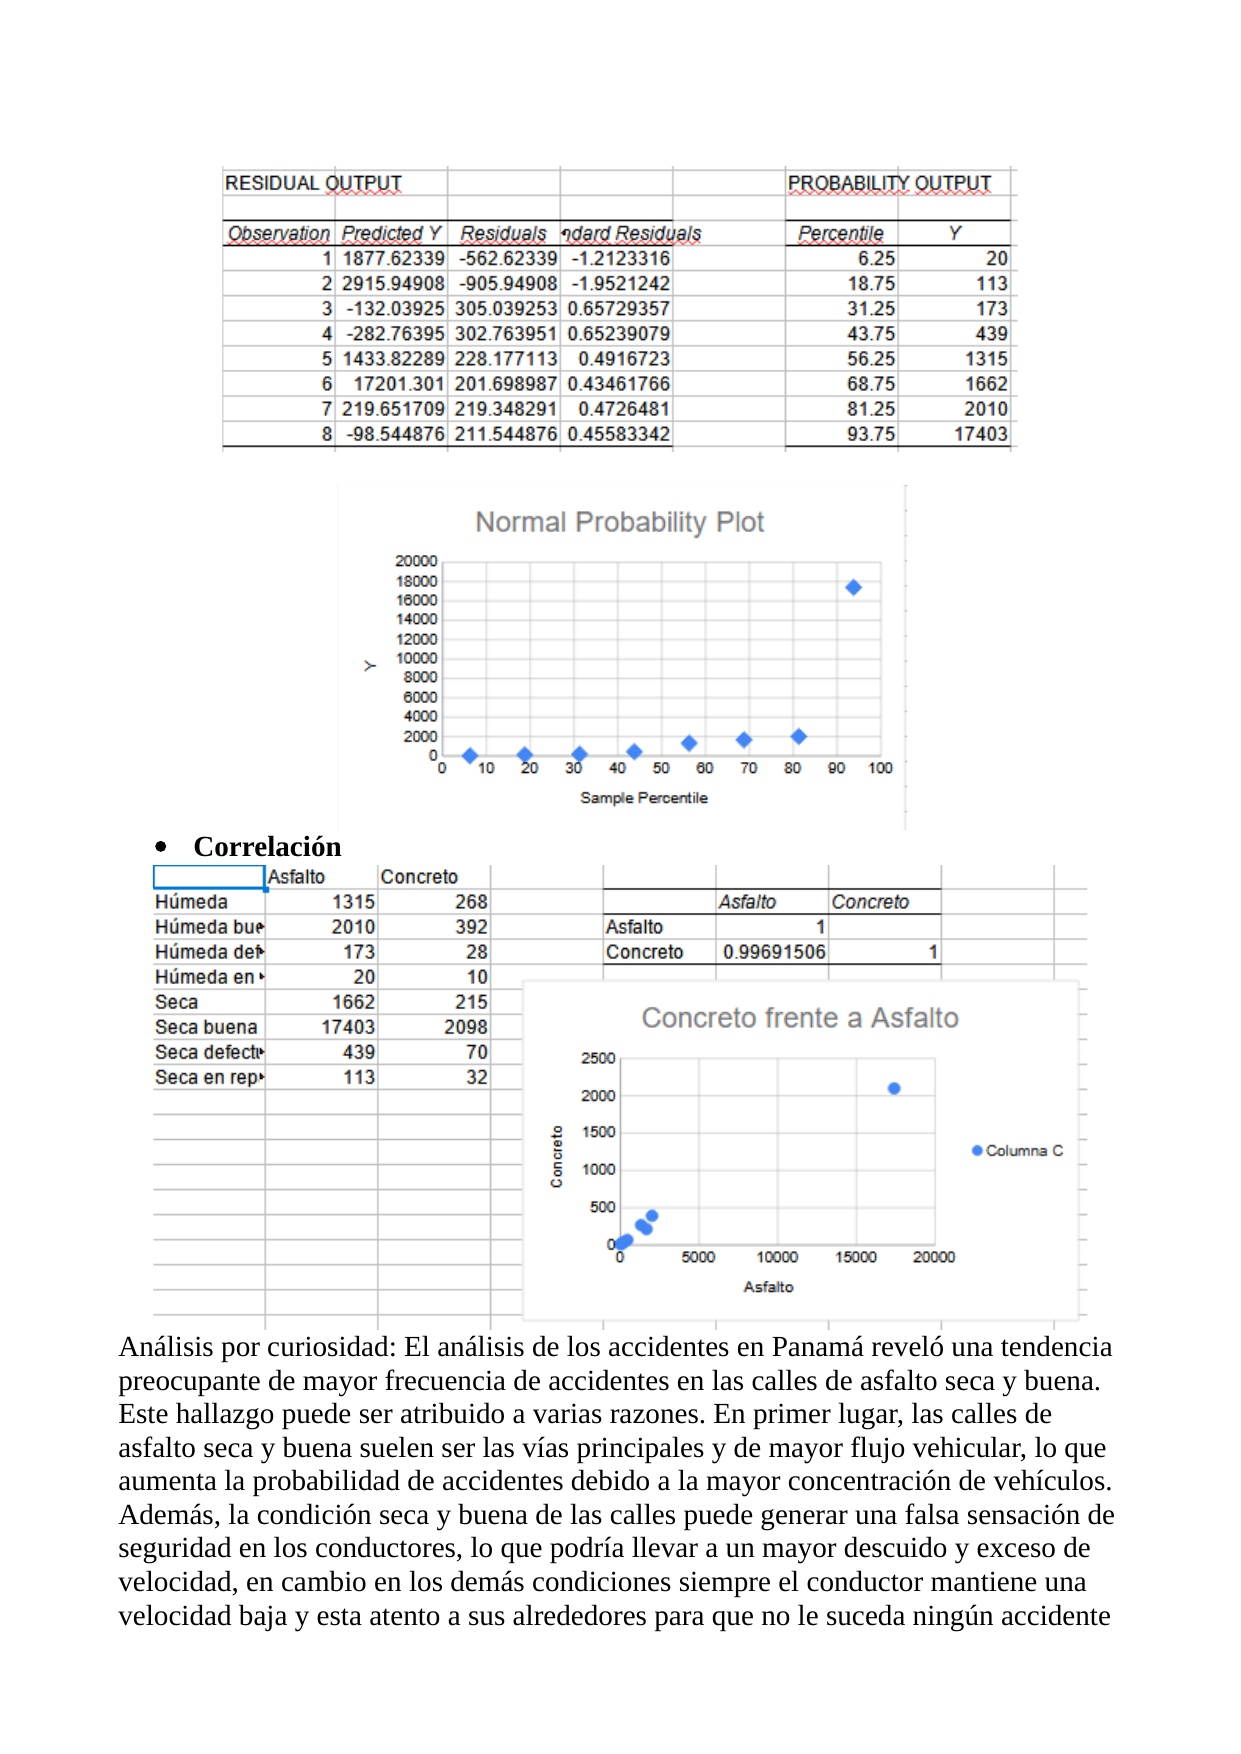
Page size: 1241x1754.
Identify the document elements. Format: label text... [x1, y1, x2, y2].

picture [152, 865, 1088, 1330]
picture [337, 485, 908, 830]
picture [222, 166, 1018, 452]
